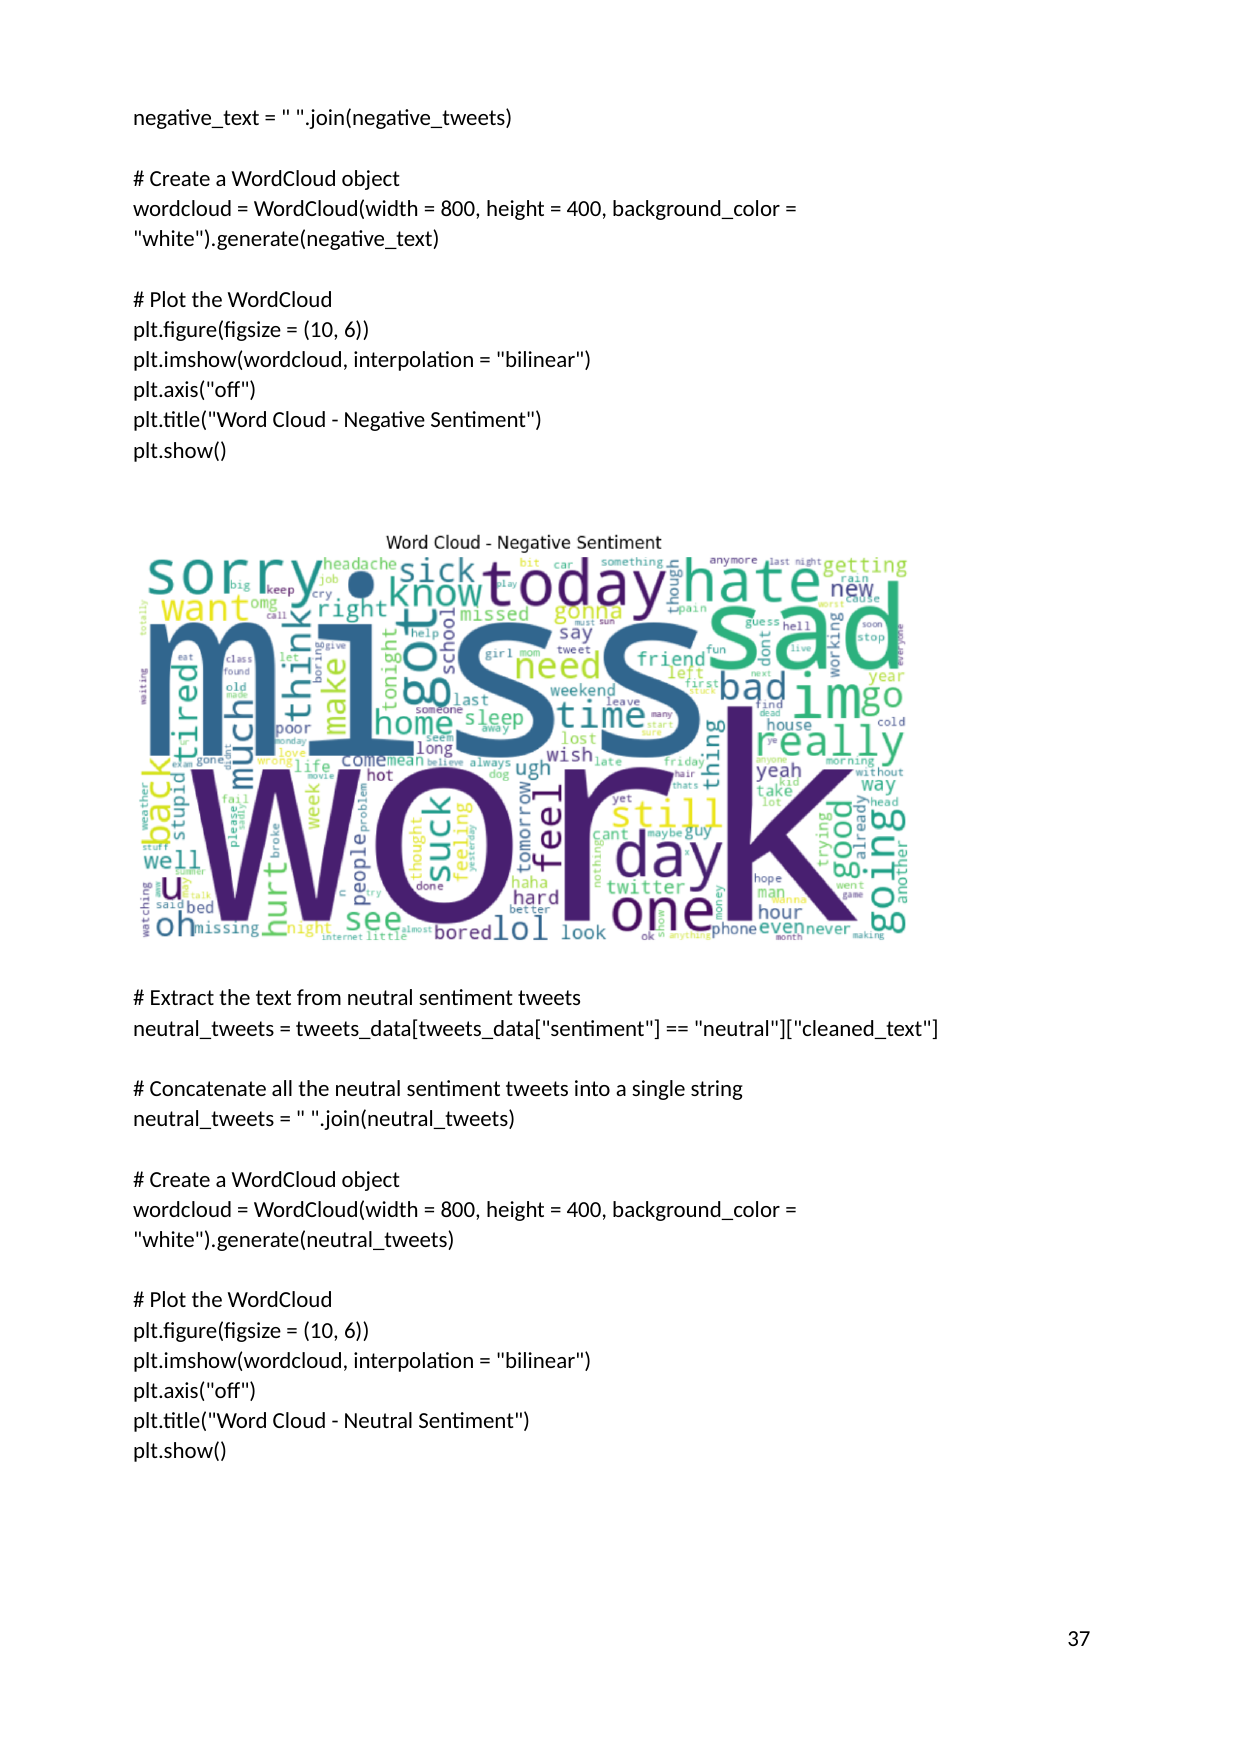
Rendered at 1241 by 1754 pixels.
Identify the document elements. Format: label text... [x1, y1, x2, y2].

text # Plot the WordCloud [133, 285, 1090, 313]
text # Plot the WordCloud [133, 1286, 1090, 1313]
text # Create a WordCloud object [133, 1165, 1090, 1193]
text plt.axis("off") [133, 1376, 1090, 1404]
text # Extract the text from neutral sentiment tweets [133, 983, 1090, 1011]
text plt.figure(figsize = (10, 6)) [133, 1316, 1090, 1344]
text # Create a WordCloud object [133, 164, 1090, 192]
text wordcloud = WordCloud(width = 800, height = 400, background_color = "white").generate(neutral_tweets) [133, 1195, 1090, 1253]
text neutral_tweets = " ".join(neutral_tweets) [133, 1104, 1090, 1132]
text # Concatenate all the neutral sentiment tweets into a single string [133, 1074, 1090, 1102]
text plt.axis("off") [133, 375, 1090, 403]
picture [132, 526, 916, 952]
text plt.imshow(wordcloud, interpolation = "bilinear") [133, 345, 1090, 373]
text plt.figure(figsize = (10, 6)) [133, 315, 1090, 343]
text neutral_tweets = tweets_data[tweets_data["sentiment"] == "neutral"]["cleaned_text"] [133, 1014, 1090, 1042]
text plt.imshow(wordcloud, interpolation = "bilinear") [133, 1346, 1090, 1374]
text plt.show() [133, 1437, 1090, 1464]
text plt.title("Word Cloud - Neutral Sentiment") [133, 1406, 1090, 1434]
text wordcloud = WordCloud(width = 800, height = 400, background_color = "white").generate(negative_text) [133, 194, 1090, 252]
text plt.show() [133, 436, 1090, 464]
text negative_text = " ".join(negative_tweets) [133, 103, 1090, 131]
text plt.title("Word Cloud - Negative Sentiment") [133, 406, 1090, 433]
